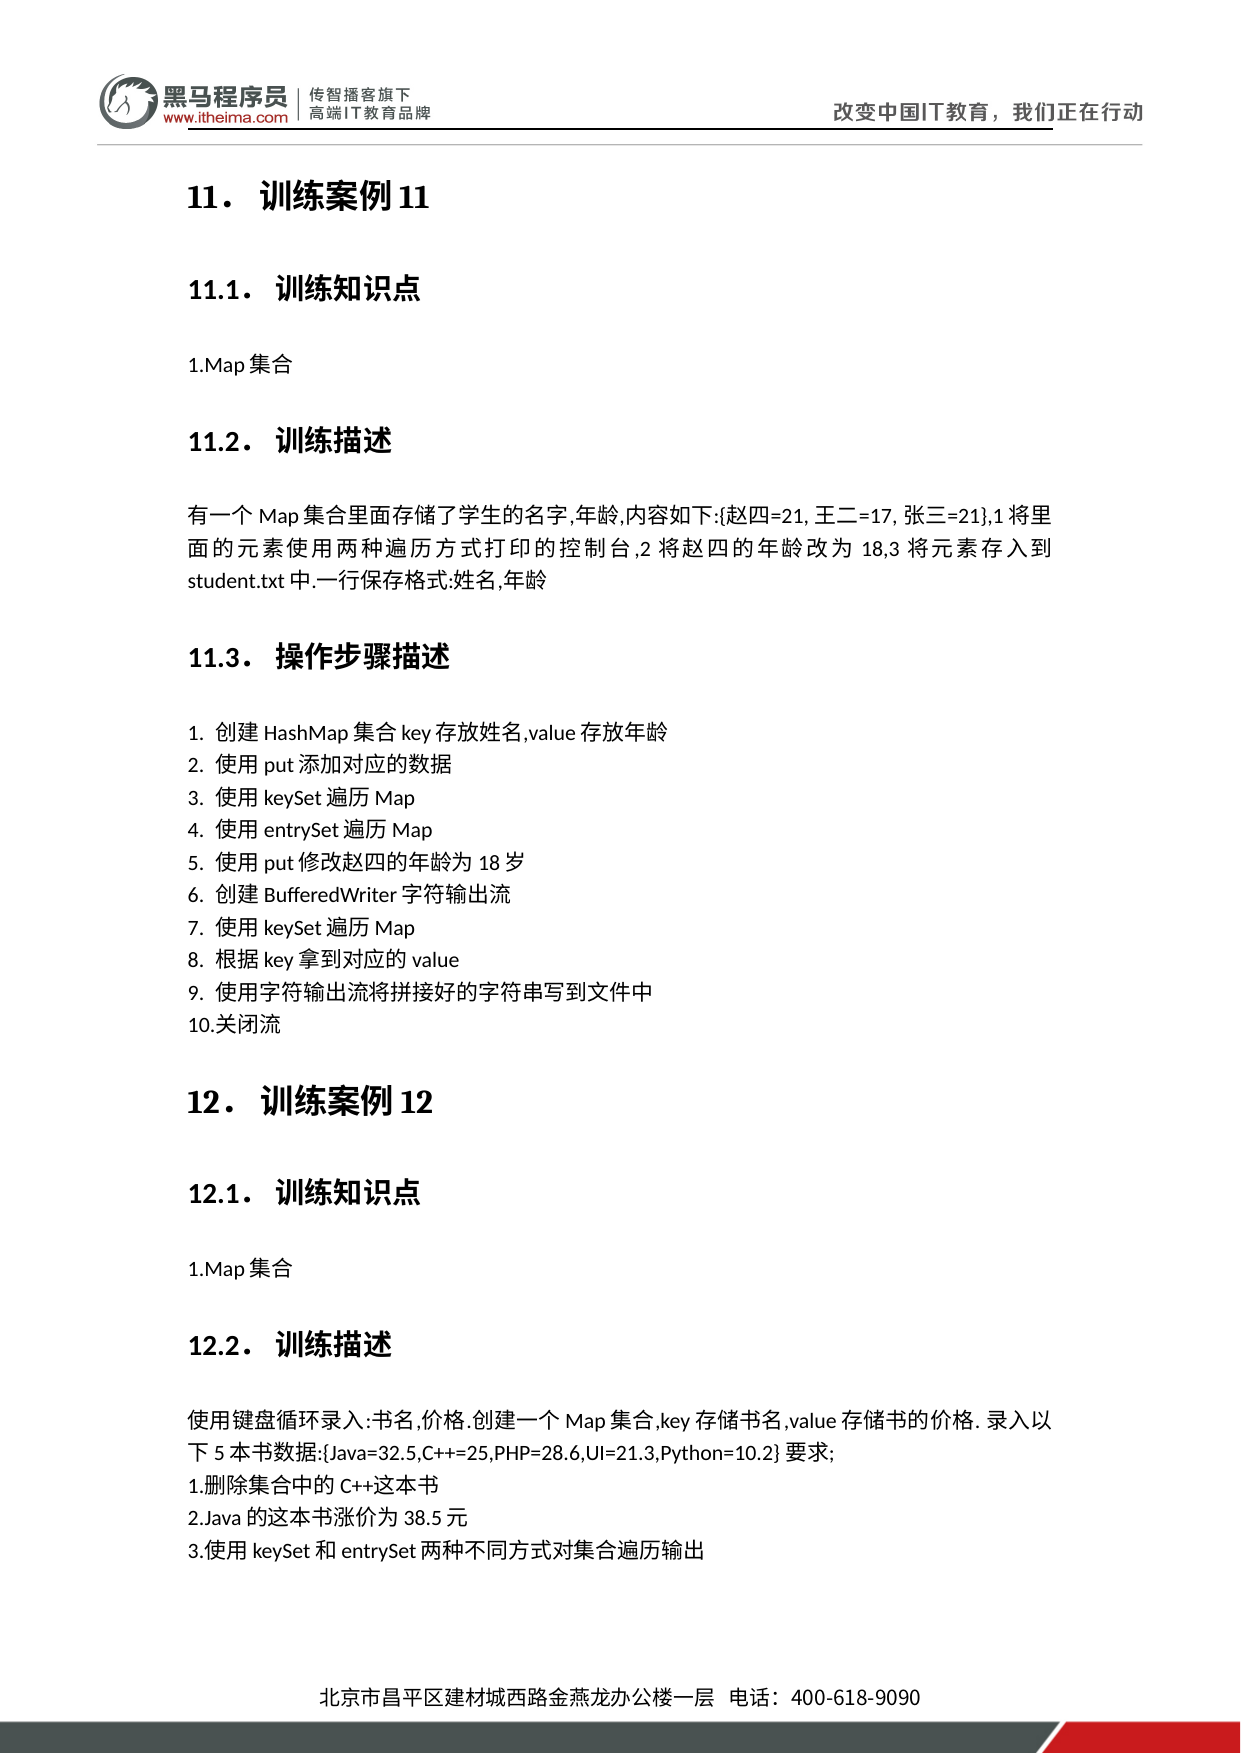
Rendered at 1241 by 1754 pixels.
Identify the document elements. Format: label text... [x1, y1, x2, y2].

text 1.删除集合中的C++这本书 [187, 1467, 1053, 1500]
text 1.Map集合 [187, 1251, 1053, 1283]
picture [0, 3, 1241, 153]
list 使用put添加对应的数据 [187, 747, 1053, 779]
subtitle 训练案例12 [187, 1067, 1053, 1132]
subtitle 训练案例11 [187, 162, 1053, 227]
text 2.Java的这本书涨价为38.5元 [187, 1500, 1053, 1532]
list 关闭流 [187, 1007, 1053, 1039]
list 根据key拿到对应的value [187, 942, 1053, 974]
subtitle 训练知识点 [187, 1159, 1053, 1224]
list 使用字符输出流将拼接好的字符串写到文件中 [187, 974, 1053, 1007]
text 有一个Map集合里面存储了学生的名字,年龄,内容如下:{赵四=21, 王二=17, 张三=21},1将里面的元素使用两种遍历方式打印的控制台,2将赵四的年龄改为18,3将元素存入到student.txt中.一行保存格式:姓名,年龄 [187, 498, 1053, 595]
text 1.Map集合 [187, 346, 1053, 379]
subtitle 训练描述 [187, 406, 1053, 471]
list 使用put修改赵四的年龄为18岁 [187, 844, 1053, 877]
list 使用entrySet遍历Map [187, 812, 1053, 844]
text 3.使用keySet和entrySet两种不同方式对集合遍历输出 [187, 1532, 1053, 1565]
subtitle 操作步骤描述 [187, 622, 1053, 687]
text 使用键盘循环录入:书名,价格.创建一个Map集合,key存储书名,value存储书的价格. 录入以下5本书数据:{Java=32.5,C++=25,PHP=28.6,UI=21.3,Python=10.2} 要求; [187, 1402, 1053, 1467]
list 创建BufferedWriter字符输出流 [187, 877, 1053, 909]
subtitle 训练描述 [187, 1310, 1053, 1375]
picture [0, 1662, 1241, 1753]
list 创建HashMap集合key存放姓名,value存放年龄 [187, 714, 1053, 747]
subtitle 训练知识点 [187, 254, 1053, 319]
list 使用keySet遍历Map [187, 909, 1053, 942]
list 使用keySet遍历Map [187, 779, 1053, 812]
